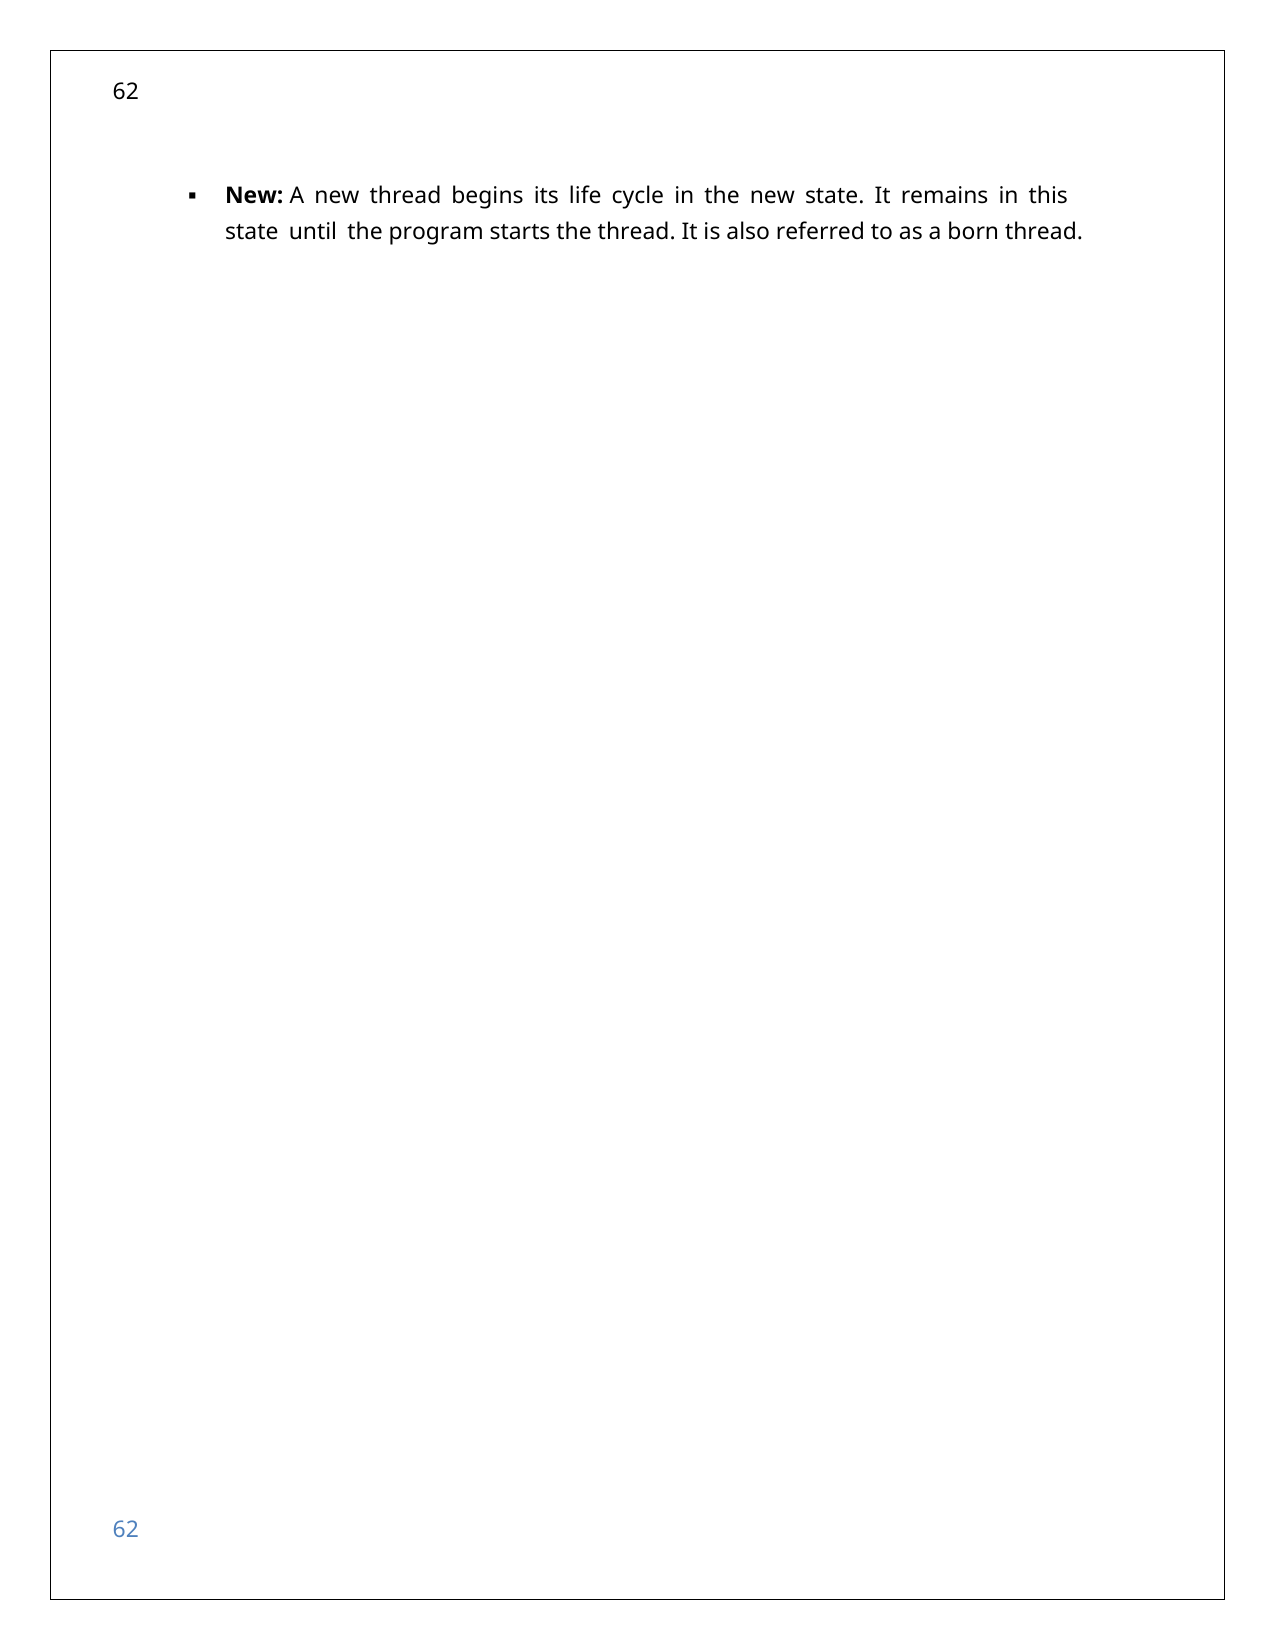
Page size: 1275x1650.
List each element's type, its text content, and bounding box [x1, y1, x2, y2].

list New: A new thread begins its life cycle in the new state. It remains in this state until the program starts the thread. It is also referred to as a born thread. [187, 179, 1126, 246]
